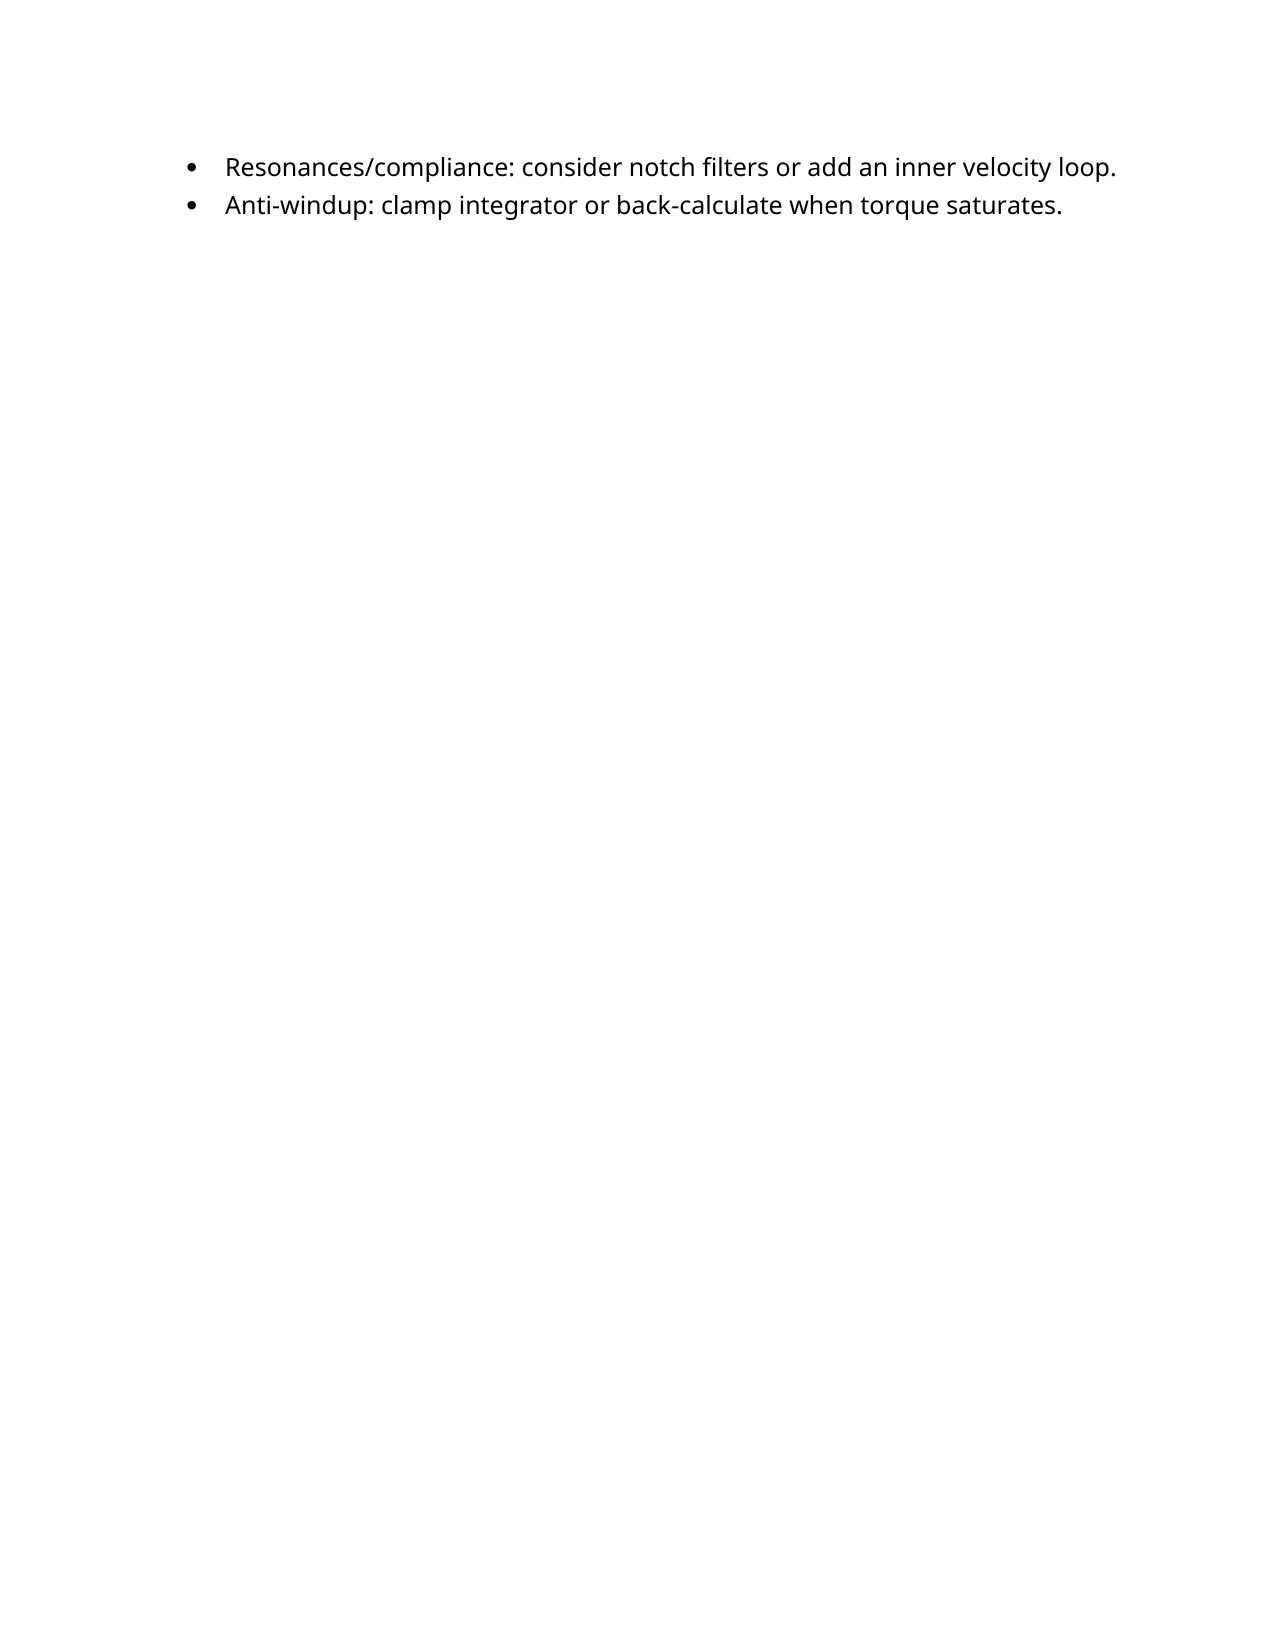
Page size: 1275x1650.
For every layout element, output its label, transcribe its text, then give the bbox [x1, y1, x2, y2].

list Resonances/compliance: consider notch filters or add an inner velocity loop. [187, 150, 1125, 184]
list Anti‑windup: clamp integrator or back‑calculate when torque saturates. [187, 188, 1125, 222]
